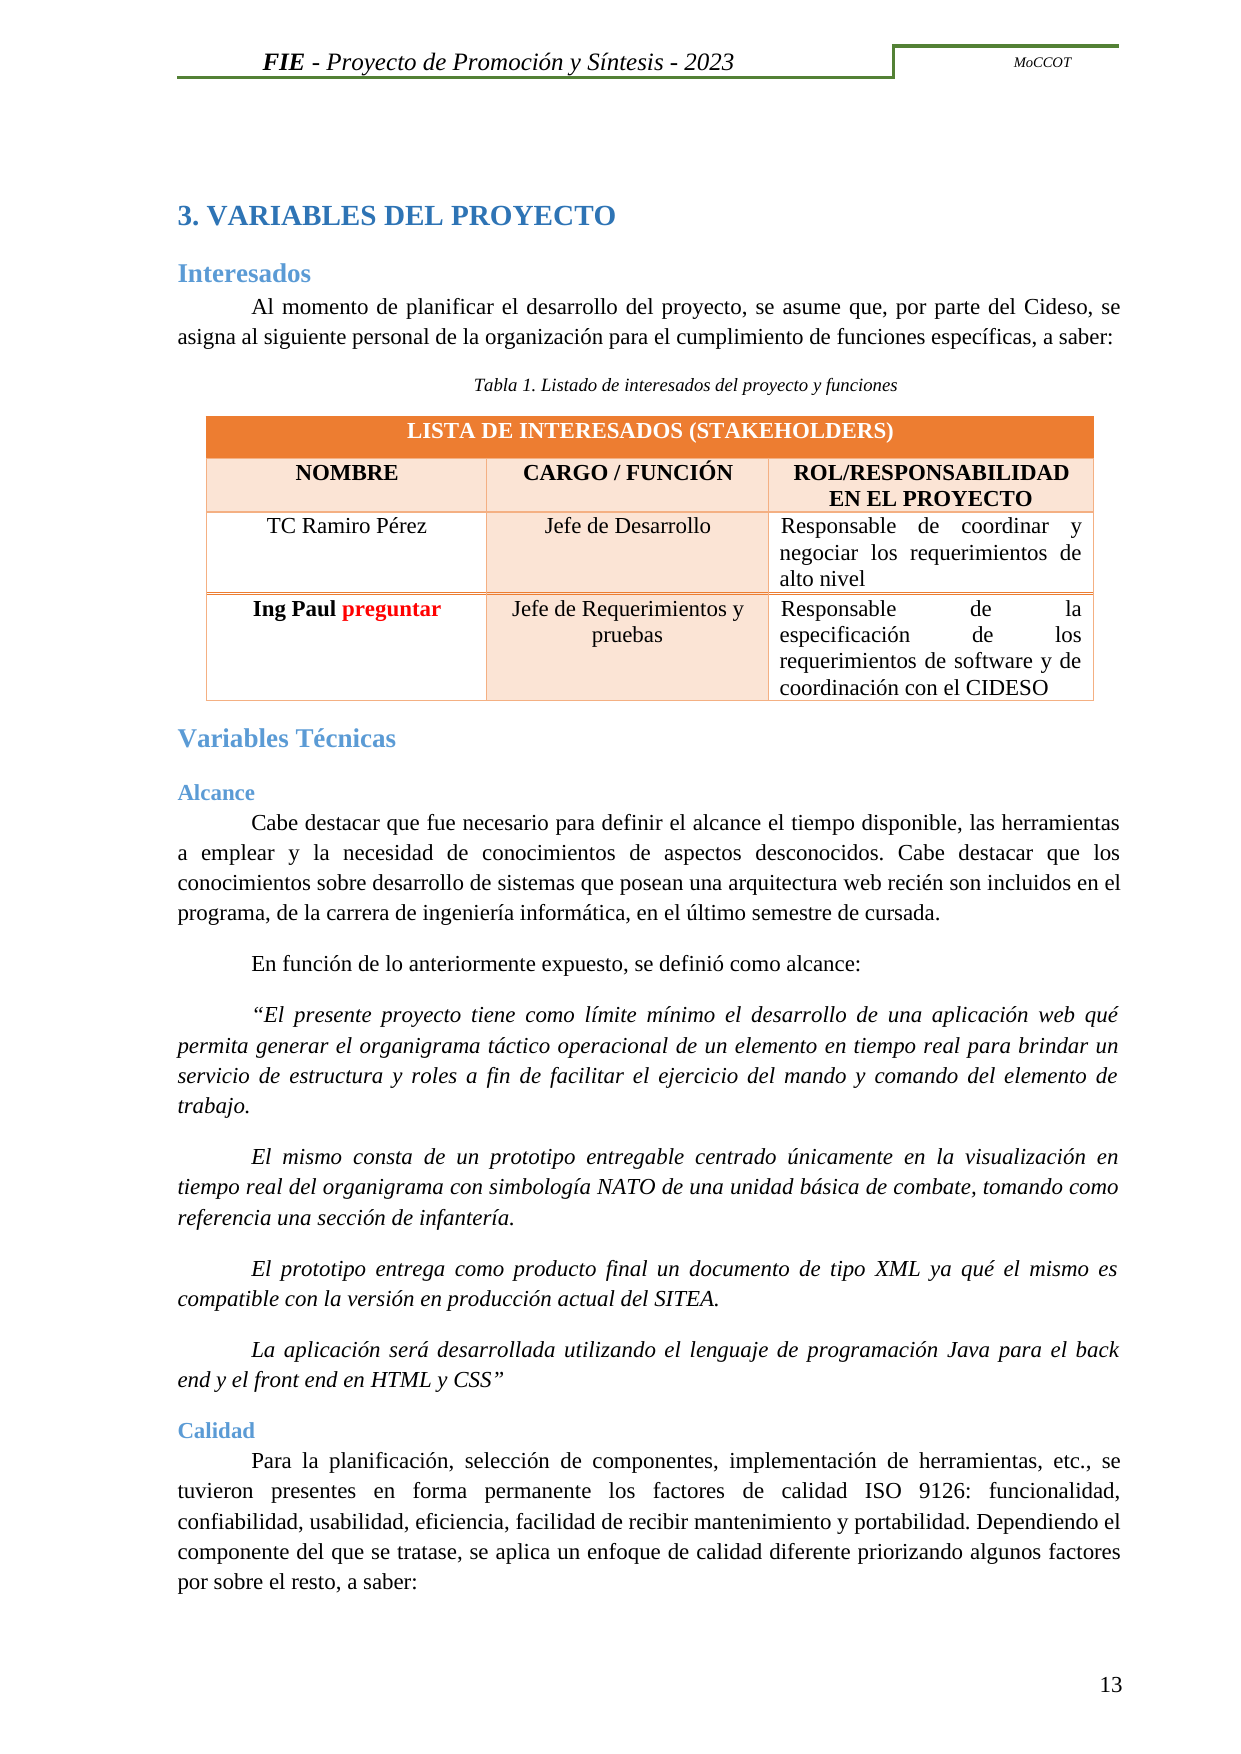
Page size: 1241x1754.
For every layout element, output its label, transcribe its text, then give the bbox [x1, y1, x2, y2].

subtitle Calidad [177, 1417, 1122, 1443]
table_cell Ing Paul preguntar [207, 595, 486, 700]
text “El presente proyecto tiene como límite mínimo el desarrollo de una aplicación web qué permita generar el organigrama táctico operacional de un elemento en tiempo real para brindar un servicio de estructura y roles a fin de facilitar el ejercicio del mando y comando del elemento de trabajo. [177, 1001, 1122, 1118]
table_cell Responsable de coordinar y negociar los requerimientos de alto nivel [769, 513, 1093, 592]
subtitle Interesados [177, 257, 1122, 288]
text El mismo consta de un prototipo entregable centrado únicamente en la visualización en tiempo real del organigrama con simbología NATO de una unidad básica de combate, tomando como referencia una sección de infantería. [177, 1143, 1122, 1230]
text Para la planificación, selección de componentes, implementación de herramientas, etc., se tuvieron presentes en forma permanente los factores de calidad ISO 9126: funcionalidad, confiabilidad, usabilidad, eficiencia, facilidad de recibir mantenimiento y portabilidad. Dependiendo el componente del que se tratase, se aplica un enfoque de calidad diferente priorizando algunos factores por sobre el resto, a saber: [177, 1447, 1122, 1594]
table_cell Responsable de la especificación de los requerimientos de software y de coordinación con el CIDESO [769, 595, 1093, 700]
text En función de lo anteriormente expuesto, se definió como alcance: [177, 950, 1122, 977]
text Al momento de planificar el desarrollo del proyecto, se asume que, por parte del Cideso, se asigna al siguiente personal de la organización para el cumplimiento de funciones específicas, a saber: [177, 293, 1122, 349]
subtitle 3. VARIABLES DEL PROYECTO [177, 198, 1122, 231]
table_cell ROL/RESPONSABILIDAD EN EL PROYECTO [769, 459, 1093, 511]
subtitle Variables Técnicas [177, 722, 1122, 753]
subtitle Alcance [177, 778, 1122, 805]
table_cell NOMBRE [207, 459, 486, 511]
text El prototipo entrega como producto final un documento de tipo XML ya qué el mismo es compatible con la versión en producción actual del SITEA. [177, 1254, 1122, 1311]
text Cabe destacar que fue necesario para definir el alcance el tiempo disponible, las herramientas a emplear y la necesidad de conocimientos de aspectos desconocidos. Cabe destacar que los conocimientos sobre desarrollo de sistemas que posean una arquitectura web recién son incluidos en el programa, de la carrera de ingeniería informática, en el último semestre de cursada. [177, 809, 1122, 926]
table_header LISTA DE INTERESADOS (STAKEHOLDERS) [207, 418, 1093, 458]
table_cell CARGO / FUNCIÓN [487, 459, 768, 511]
table_cell TC Ramiro Pérez [207, 513, 486, 592]
text La aplicación será desarrollada utilizando el lenguaje de programación Java para el back end y el front end en HTML y CSS” [177, 1336, 1122, 1392]
table_cell Jefe de Desarrollo [487, 513, 768, 592]
table_cell Jefe de Requerimientos y pruebas [487, 595, 768, 700]
